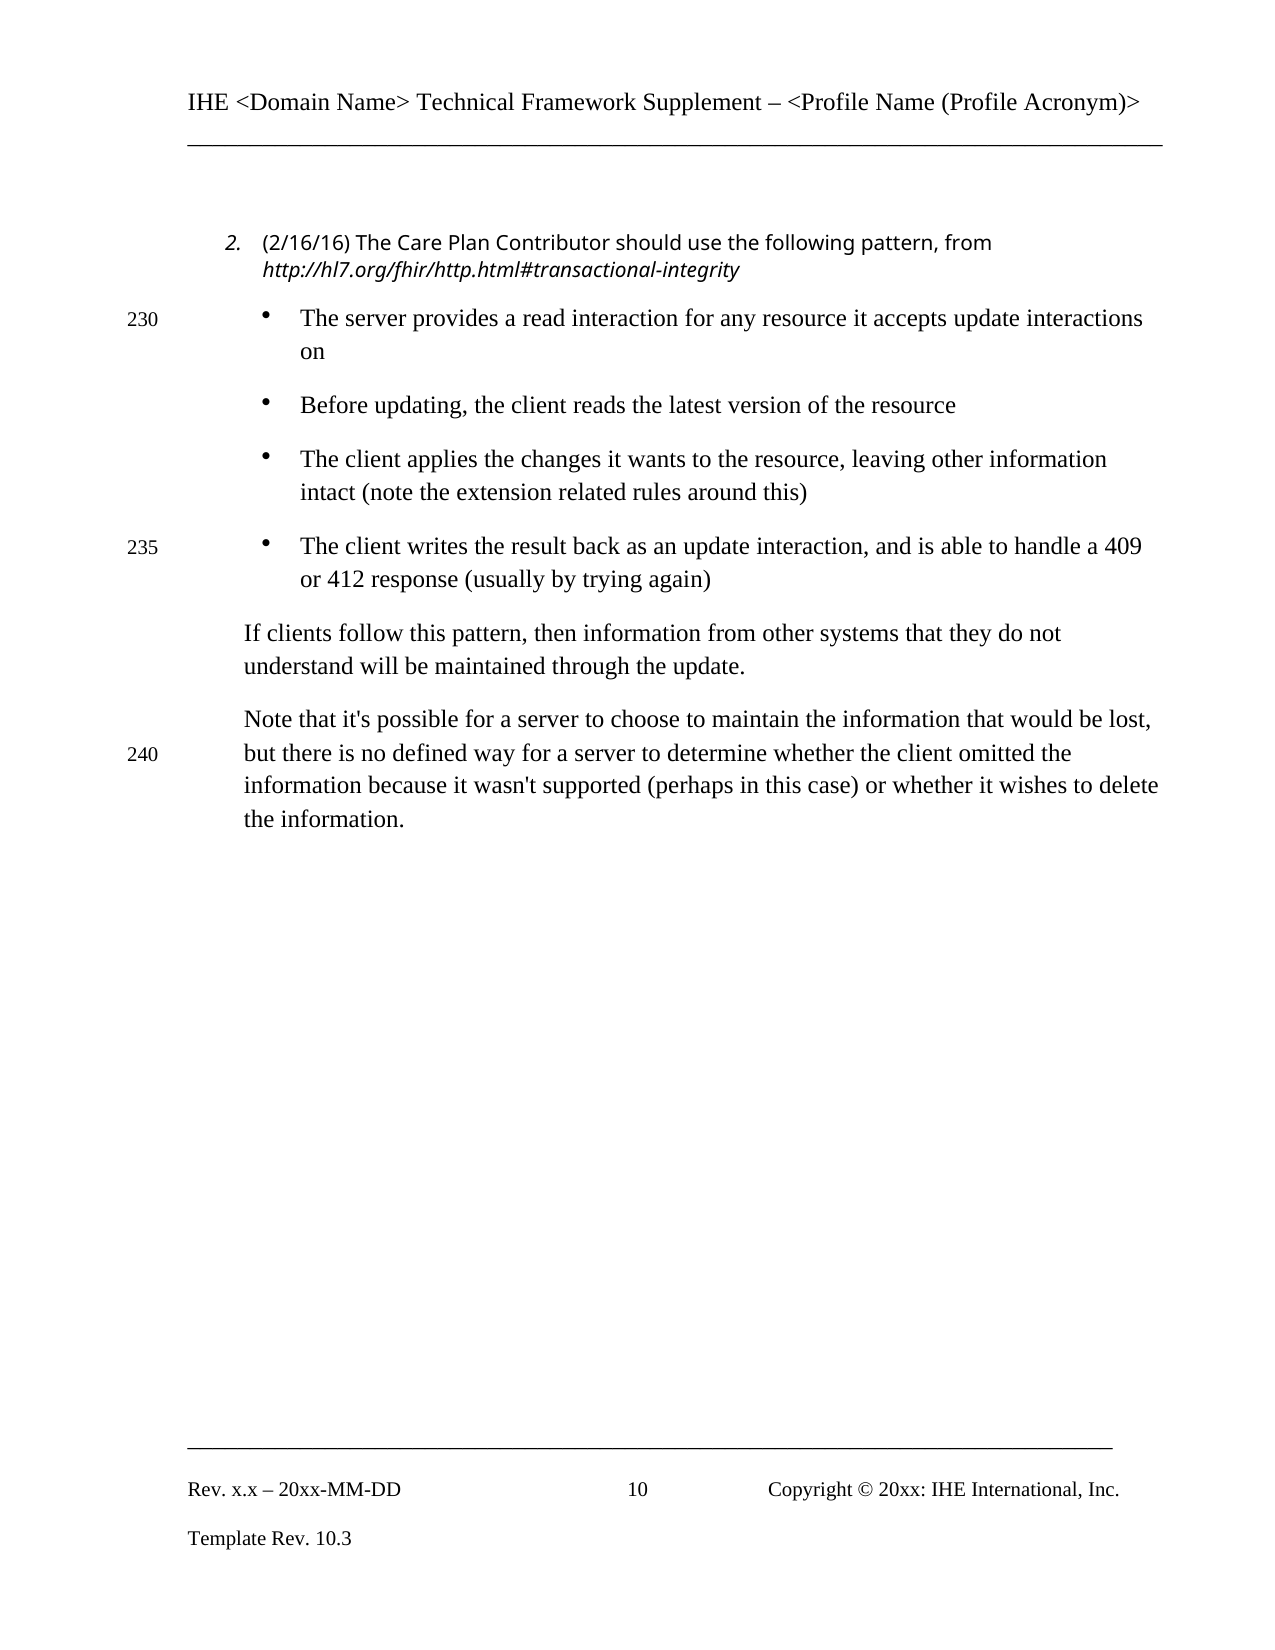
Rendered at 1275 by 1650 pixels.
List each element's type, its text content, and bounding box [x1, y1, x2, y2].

list (2/16/16) The Care Plan Contributor should use the following pattern, from http://hl7.org/fhir/http.html#transactional-integrity [225, 228, 1162, 282]
list The client writes the result back as an update interaction, and is able to handle a 409 or 412 response (usually by trying again) [262, 531, 1162, 593]
list Before updating, the client reads the latest version of the resource [262, 390, 1162, 419]
list The client applies the changes it wants to the resource, leaving other information intact (note the extension related rules around this) [262, 444, 1162, 506]
text Note that it's possible for a server to choose to maintain the information that would be lost, but there is no defined way for a server to determine whether the client omitted the information because it wasn't supported (perhaps in this case) or whether it wishes to delete the information. [244, 704, 1162, 832]
text If clients follow this pattern, then information from other systems that they do not understand will be maintained through the update. [244, 618, 1162, 679]
list The server provides a read interaction for any resource it accepts update interactions on [262, 303, 1162, 365]
